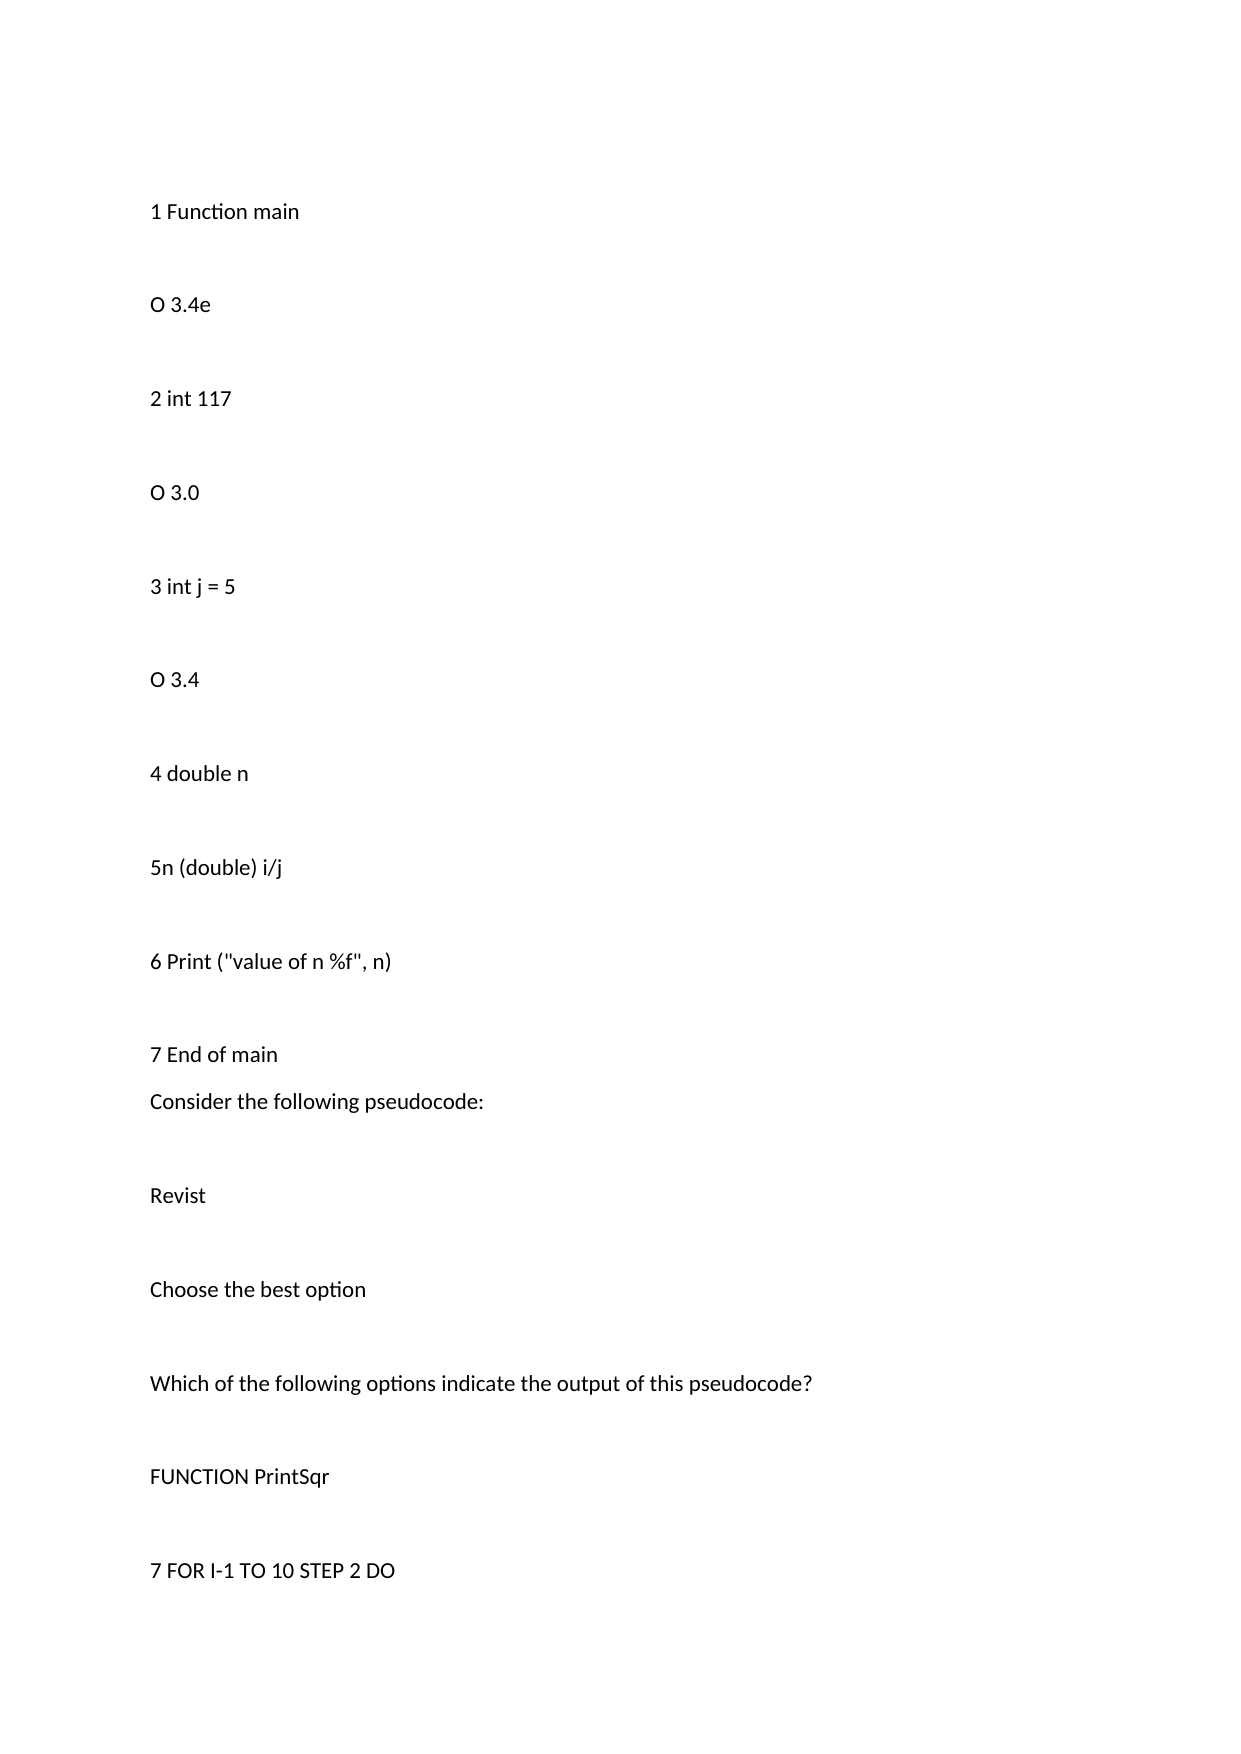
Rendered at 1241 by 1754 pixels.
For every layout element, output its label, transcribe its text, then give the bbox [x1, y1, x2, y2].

text 5n (double) i/j [150, 853, 1090, 881]
text Consider the following pseudocode: [150, 1087, 1090, 1116]
text O 3.4 [150, 666, 1090, 694]
text O 3.4e [150, 291, 1090, 319]
text 1 Function main [150, 197, 1090, 225]
text Which of the following options indicate the output of this pseudocode? [150, 1369, 1090, 1397]
text 4 double n [150, 759, 1090, 787]
text Ο 3.0 [150, 478, 1090, 506]
text 7 End of main [150, 1041, 1090, 1069]
text 2 int 117 [150, 384, 1090, 412]
text Revist [150, 1181, 1090, 1209]
text Choose the best option [150, 1275, 1090, 1303]
text 7 FOR I-1 TO 10 STEP 2 DO [150, 1556, 1090, 1584]
text FUNCTION PrintSqr [150, 1462, 1090, 1491]
text 6 Print ("value of n %f", n) [150, 947, 1090, 975]
text 3 int j = 5 [150, 572, 1090, 600]
